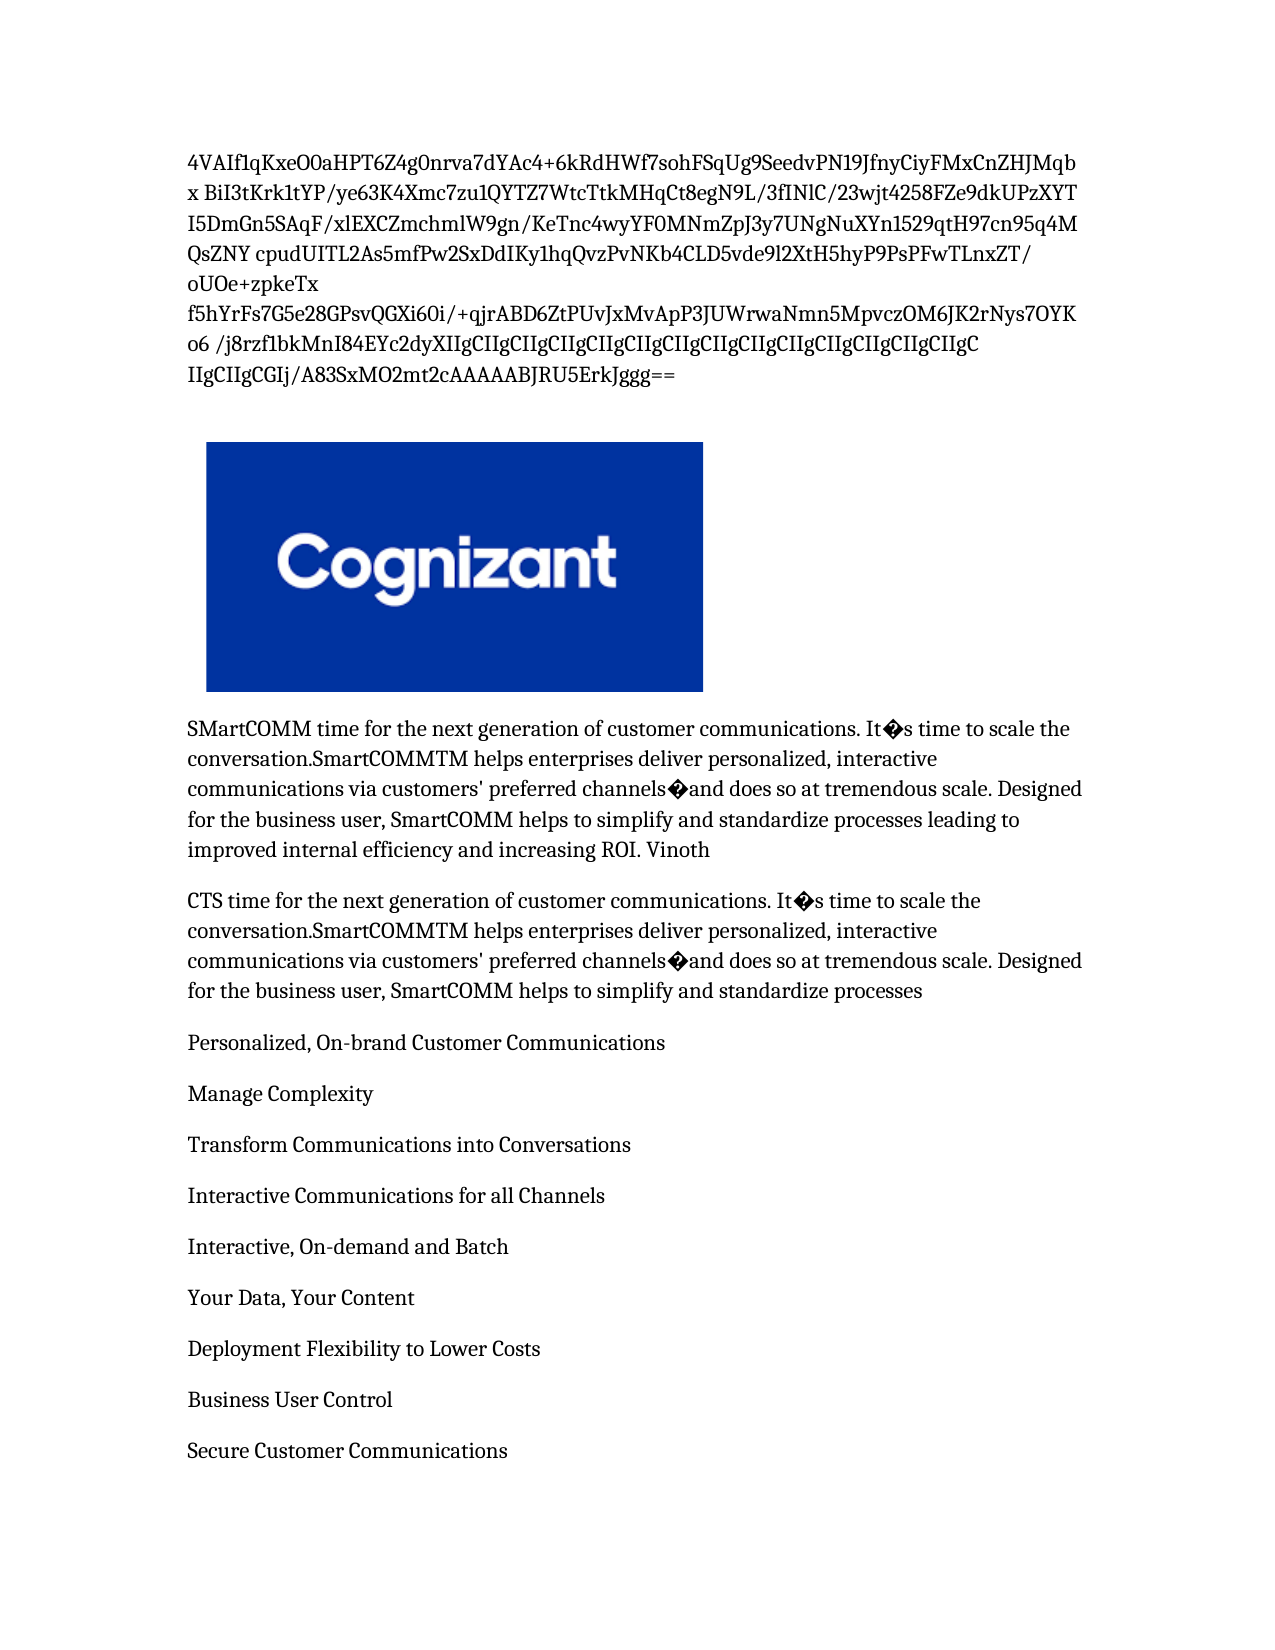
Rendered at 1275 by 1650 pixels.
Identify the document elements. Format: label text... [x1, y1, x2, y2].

text Manage Complexity [187, 1080, 1087, 1107]
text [187, 150, 1087, 418]
text Deployment Flexibility to Lower Costs [187, 1336, 1087, 1362]
text Interactive Communications for all Channels [187, 1182, 1087, 1209]
text Business User Control [187, 1387, 1087, 1413]
text Your Data, Your Content [187, 1284, 1087, 1311]
text CTS time for the next generation of customer communications. It�s time to scale the conversation.SmartCOMMTM helps enterprises deliver personalized, interactive communications via customers' preferred channels�and does so at tremendous scale. Designed for the business user, SmartCOMM helps to simplify and standardize processes [187, 888, 1087, 1005]
text Transform Communications into Conversations [187, 1131, 1087, 1158]
text Personalized, On-brand Customer Communications [187, 1029, 1087, 1056]
text SMartCOMM time for the next generation of customer communications. It�s time to scale the conversation.SmartCOMMTM helps enterprises deliver personalized, interactive communications via customers' preferred channels�and does so at tremendous scale. Designed for the business user, SmartCOMM helps to simplify and standardize processes leading to improved internal efficiency and increasing ROI. Vinoth [187, 716, 1087, 863]
text Secure Customer Communications [187, 1438, 1087, 1464]
picture [206, 442, 704, 692]
text Interactive, On-demand and Batch [187, 1233, 1087, 1260]
